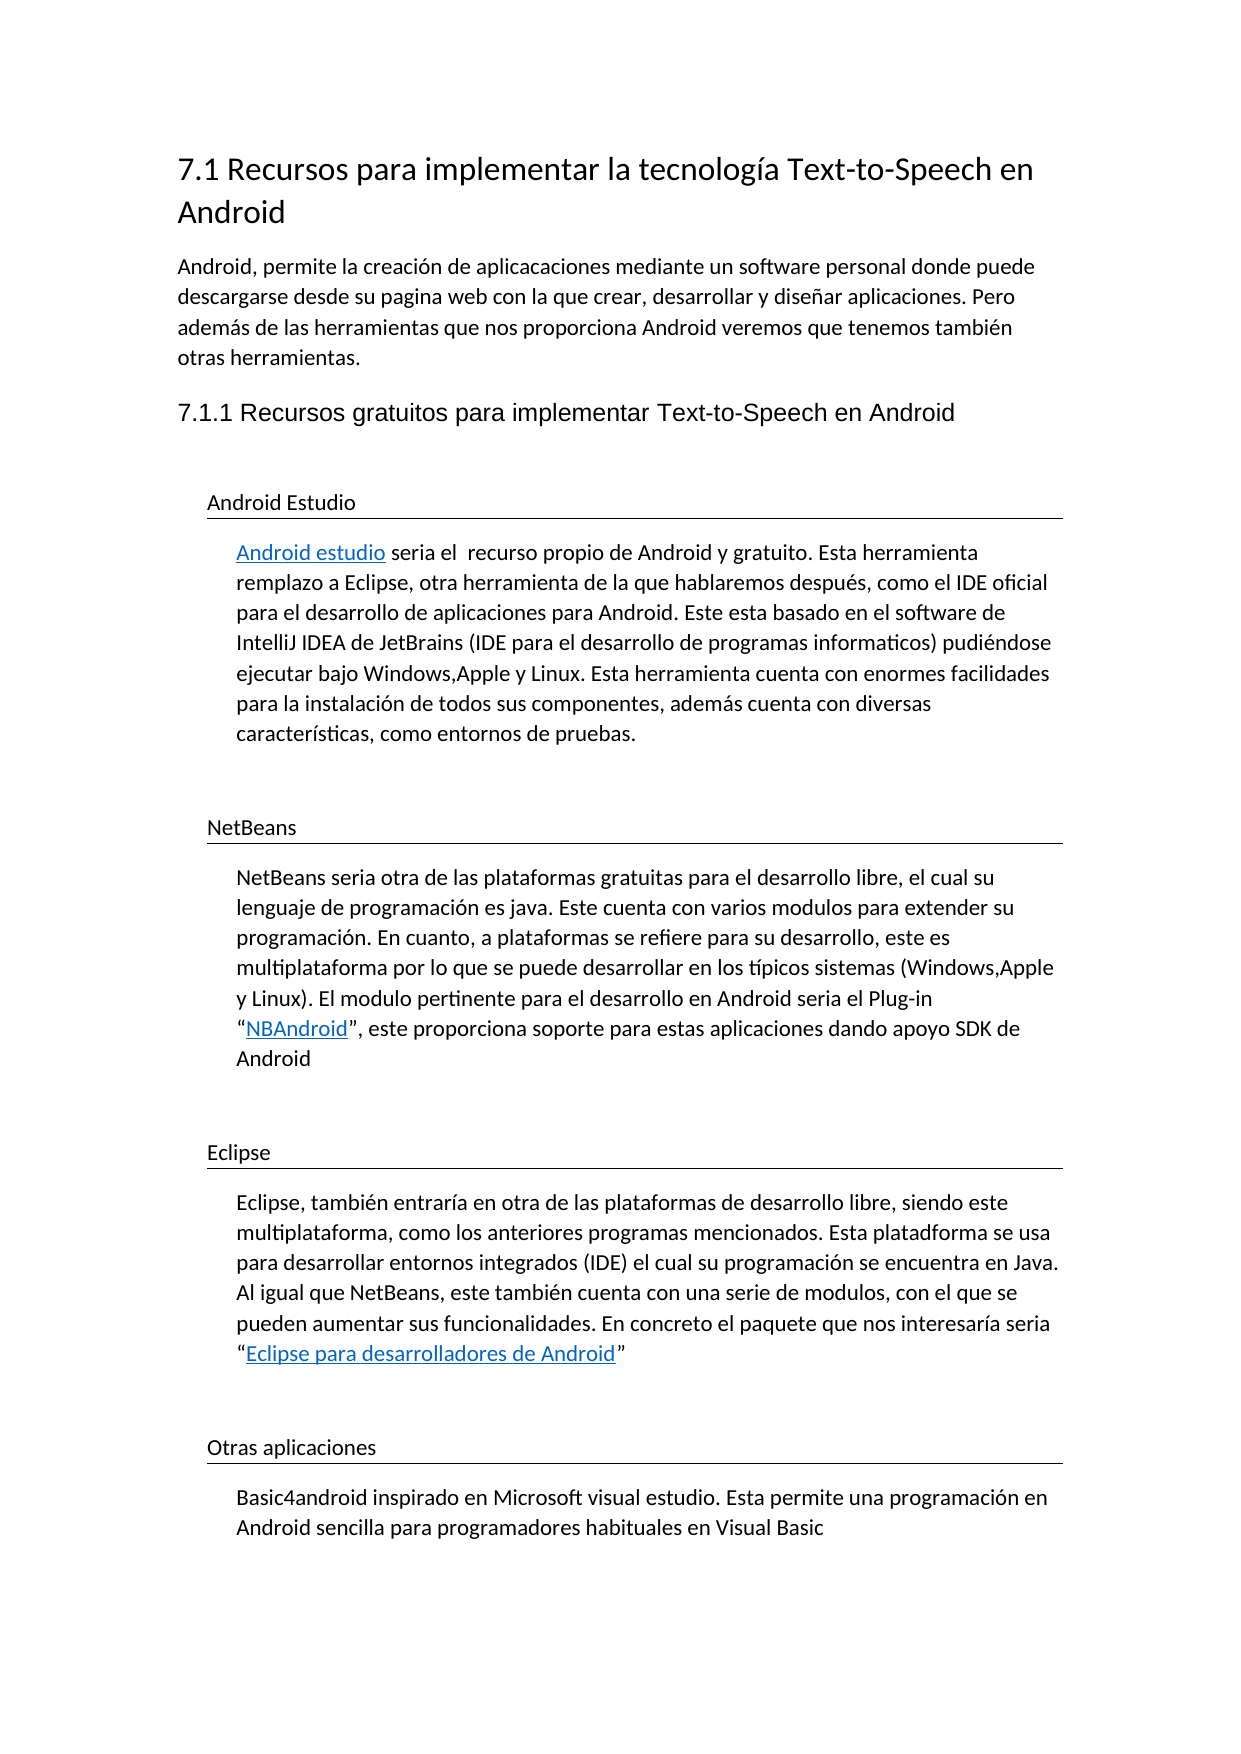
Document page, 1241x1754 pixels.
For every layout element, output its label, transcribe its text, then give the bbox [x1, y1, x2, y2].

text Android estudio seria el recurso propio de Android y gratuito. Esta herramienta remplazo a Eclipse, otra herramienta de la que hablaremos después, como el IDE oficial para el desarrollo de aplicaciones para Android. Este esta basado en el software de IntelliJ IDEA de JetBrains (IDE para el desarrollo de programas informaticos) pudiéndose ejecutar bajo Windows,Apple y Linux. Esta herramienta cuenta con enormes facilidades para la instalación de todos sus componentes, además cuenta con diversas características, como entornos de pruebas. [236, 538, 1063, 747]
subtitle 7.1.1 Recursos gratuitos para implementar Text-to-Speech en Android [177, 398, 1063, 427]
text 7.1 Recursos para implementar la tecnología Text-to-Speech en Android [177, 148, 1063, 232]
text Eclipse, también entraría en otra de las plataformas de desarrollo libre, siendo este multiplataforma, como los anteriores programas mencionados. Esta platadforma se usa para desarrollar entornos integrados (IDE) el cual su programación se encuentra en Java. Al igual que NetBeans, este también cuenta con una serie de modulos, con el que se pueden aumentar sus funcionalidades. En concreto el paquete que nos interesaría seria “Eclipse para desarrolladores de Android” [236, 1188, 1063, 1367]
text Android, permite la creación de aplicacaciones mediante un software personal donde puede descargarse desde su pagina web con la que crear, desarrollar y diseñar aplicaciones. Pero además de las herramientas que nos proporciona Android veremos que tenemos también otras herramientas. [177, 252, 1063, 371]
text Basic4android inspirado en Microsoft visual estudio. Esta permite una programación en Android sencilla para programadores habituales en Visual Basic [236, 1483, 1063, 1541]
text Otras aplicaciones [207, 1433, 1063, 1463]
text NetBeans seria otra de las plataformas gratuitas para el desarrollo libre, el cual su lenguaje de programación es java. Este cuenta con varios modulos para extender su programación. En cuanto, a plataformas se refiere para su desarrollo, este es multiplataforma por lo que se puede desarrollar en los típicos sistemas (Windows,Apple y Linux). El modulo pertinente para el desarrollo en Android seria el Plug-in “NBAndroid”, este proporciona soporte para estas aplicaciones dando apoyo SDK de Android [236, 863, 1063, 1072]
text Android Estudio [207, 488, 1063, 518]
text NetBeans [207, 813, 1063, 843]
text Eclipse [207, 1138, 1063, 1168]
